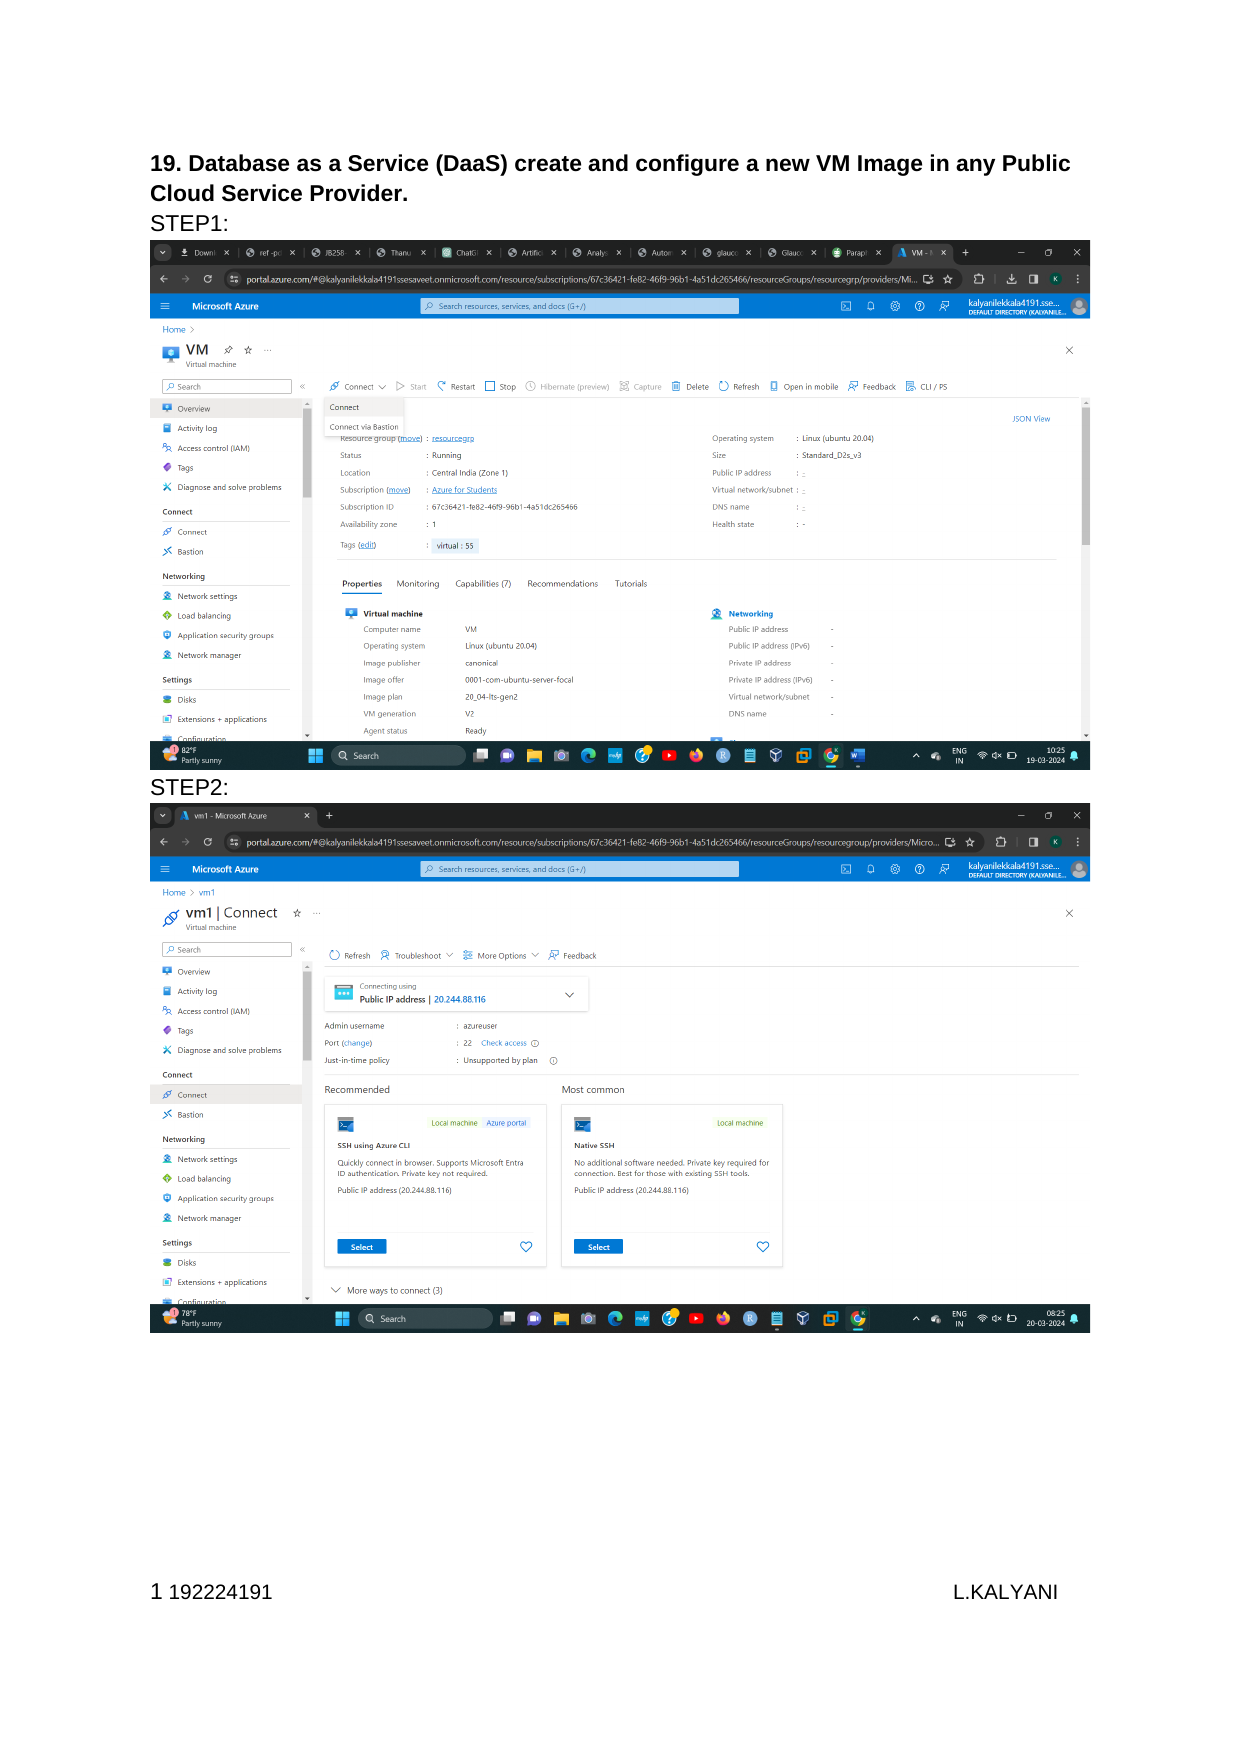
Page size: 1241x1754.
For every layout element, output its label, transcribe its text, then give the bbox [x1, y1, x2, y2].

text STEP2: [150, 774, 1090, 800]
text STEP1: [150, 210, 1090, 237]
picture [150, 240, 1091, 770]
text 19. Database as a Service (DaaS) create and configure a new VM Image in any Public Cloud Service Provider. [150, 150, 1090, 207]
picture [150, 803, 1091, 1333]
